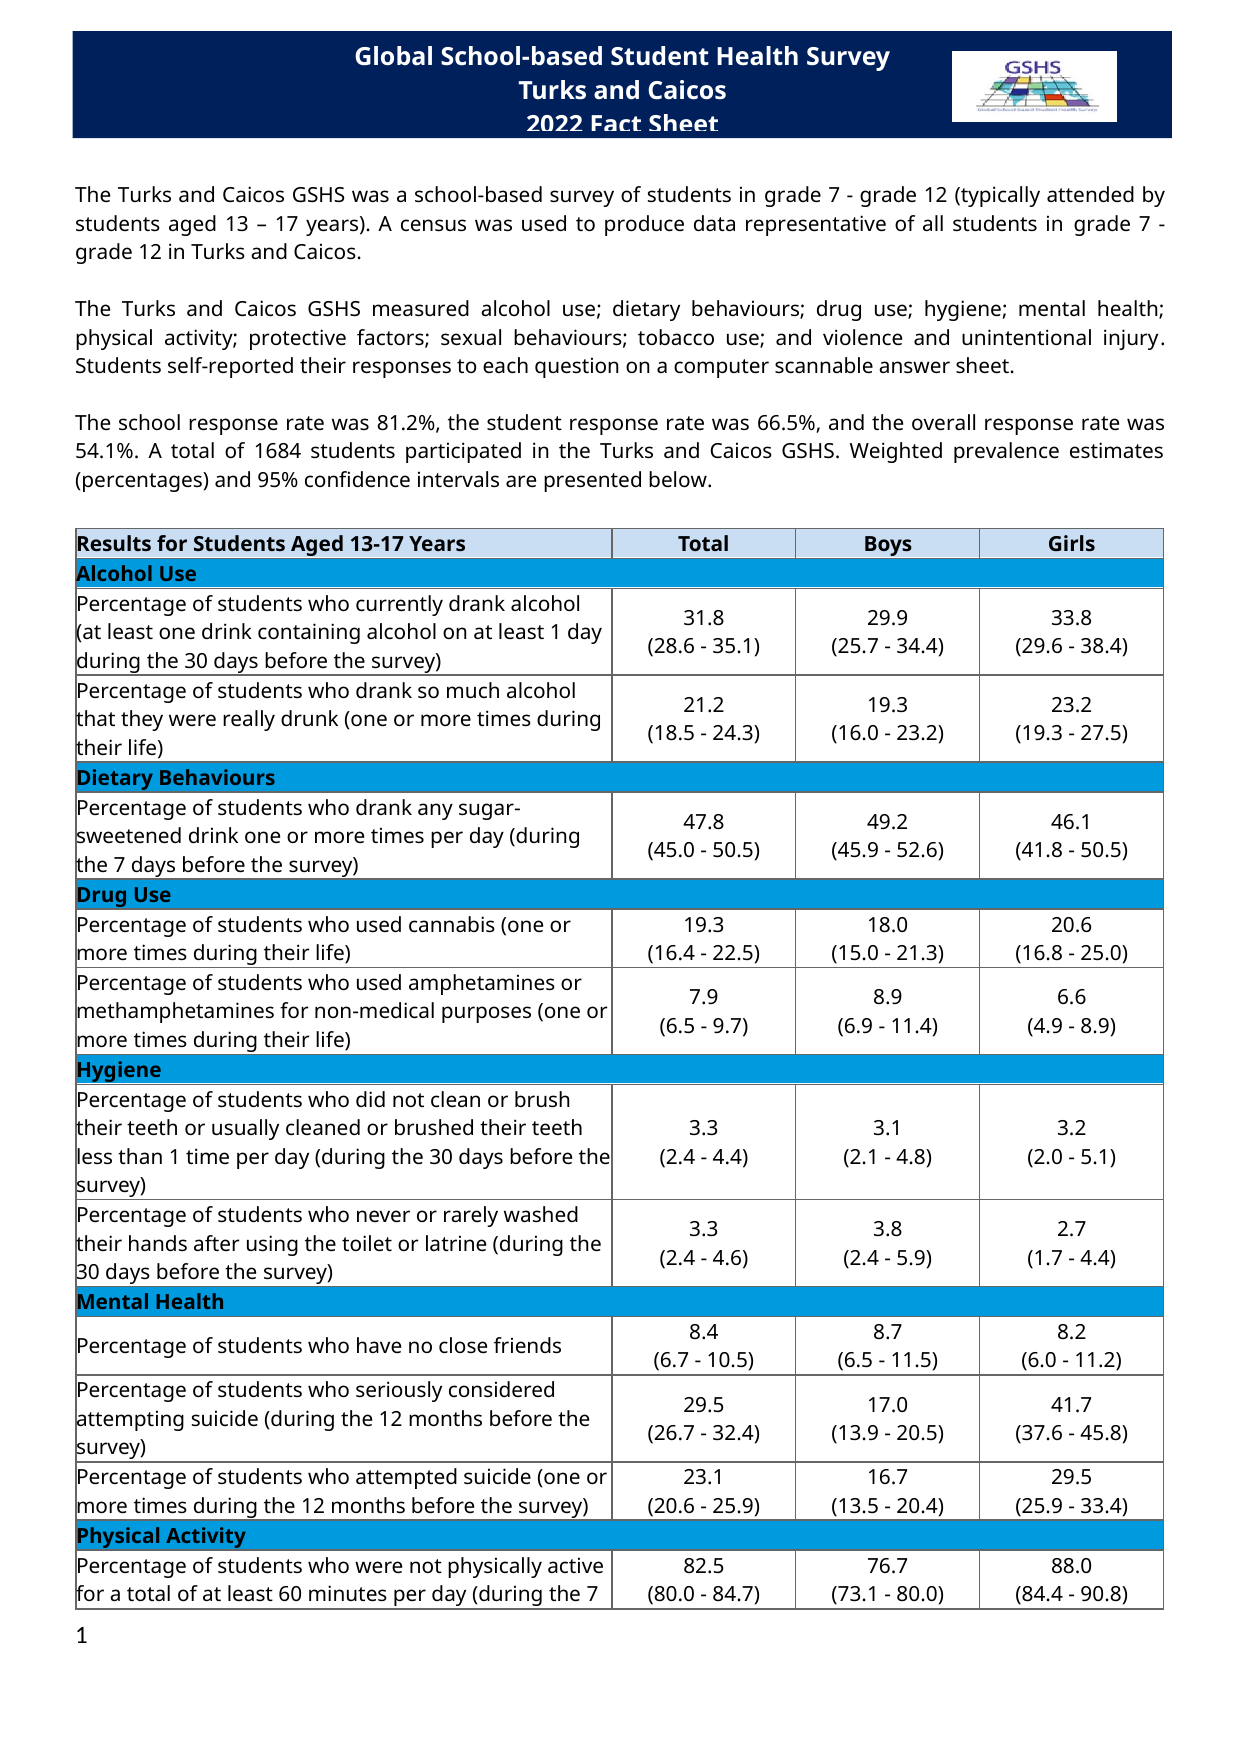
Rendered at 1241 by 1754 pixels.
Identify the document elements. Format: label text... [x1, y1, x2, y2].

table_cell 20.6 (16.8 - 25.0) [980, 910, 1163, 967]
table_cell Mental Health [77, 1287, 1163, 1316]
table_header Boys [796, 529, 979, 557]
table_cell 49.2 (45.9 - 52.6) [796, 793, 979, 878]
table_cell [77, 1551, 611, 1608]
text The school response rate was 81.2%, the student response rate was 66.5%, and the overall response rate was 54.1%. A total of 1684 students participated in the Turks and Caicos GSHS. Weighted prevalence estimates (percentages) and 95% confidence intervals are presented below. [75, 408, 1165, 493]
table_cell 46.1 (41.8 - 50.5) [980, 793, 1163, 878]
table_cell 17.0 (13.9 - 20.5) [796, 1376, 979, 1461]
table_cell 23.2 (19.3 - 27.5) [980, 676, 1163, 761]
table_cell 16.7 (13.5 - 20.4) [796, 1463, 979, 1519]
table_cell 31.8 (28.6 - 35.1) [613, 589, 795, 674]
table_cell 19.3 (16.4 - 22.5) [613, 910, 795, 967]
table_cell 7.9 (6.5 - 9.7) [613, 968, 795, 1053]
table_header Results for Students Aged 13-17 Years [77, 529, 611, 557]
table_cell 8.9 (6.9 - 11.4) [796, 968, 979, 1053]
table_cell 3.3 (2.4 - 4.4) [613, 1085, 795, 1199]
table_cell Percentage of students who never or rarely washed their hands after using the toilet or latrine (during the 30 days before the survey) [77, 1200, 611, 1286]
table_cell 3.2 (2.0 - 5.1) [980, 1085, 1163, 1199]
table_header Girls [980, 529, 1163, 557]
table_cell Percentage of students who drank so much alcohol that they were really drunk (one or more times during their life) [77, 676, 611, 761]
picture [952, 51, 1117, 122]
table_cell 8.2 (6.0 - 11.2) [980, 1317, 1163, 1374]
table_cell 29.5 (25.9 - 33.4) [980, 1463, 1163, 1519]
table_cell Percentage of students who drank any sugar-sweetened drink one or more times per day (during the 7 days before the survey) [77, 793, 611, 878]
table_cell Percentage of students who attempted suicide (one or more times during the 12 months before the survey) [77, 1463, 611, 1519]
table_cell 76.7 (73.1 - 80.0) [796, 1551, 979, 1608]
text The Turks and Caicos GSHS was a school-based survey of students in grade 7 - grade 12 (typically attended by students aged 13 – 17 years). A census was used to produce data representative of all students in grade 7 - grade 12 in Turks and Caicos. [75, 181, 1165, 266]
table_cell 2.7 (1.7 - 4.4) [980, 1200, 1163, 1286]
table_cell Hygiene [77, 1055, 1163, 1083]
table_cell 8.7 (6.5 - 11.5) [796, 1317, 979, 1374]
table_cell 41.7 (37.6 - 45.8) [980, 1376, 1163, 1461]
table_cell 3.1 (2.1 - 4.8) [796, 1085, 979, 1199]
table_cell Percentage of students who used cannabis (one or more times during their life) [77, 910, 611, 967]
table_cell 3.8 (2.4 - 5.9) [796, 1200, 979, 1286]
table_cell 3.3 (2.4 - 4.6) [613, 1200, 795, 1286]
table_cell Percentage of students who have no close friends [77, 1317, 611, 1374]
table_cell 8.4 (6.7 - 10.5) [613, 1317, 795, 1374]
table_cell Dietary Behaviours [77, 763, 1163, 791]
table_cell 88.0 (84.4 - 90.8) [980, 1551, 1163, 1608]
table_cell 47.8 (45.0 - 50.5) [613, 793, 795, 878]
table_cell 29.5 (26.7 - 32.4) [613, 1376, 795, 1461]
table_cell Physical Activity [77, 1521, 1163, 1549]
table_cell 21.2 (18.5 - 24.3) [613, 676, 795, 761]
text The Turks and Caicos GSHS measured alcohol use; dietary behaviours; drug use; hygiene; mental health; physical activity; protective factors; sexual behaviours; tobacco use; and violence and unintentional injury. Students self-reported their responses to each question on a computer scannable answer sheet. [75, 294, 1165, 380]
table_cell Percentage of students who did not clean or brush their teeth or usually cleaned or brushed their teeth less than 1 time per day (during the 30 days before the survey) [77, 1085, 611, 1199]
table_cell 33.8 (29.6 - 38.4) [980, 589, 1163, 674]
table_cell 19.3 (16.0 - 23.2) [796, 676, 979, 761]
table_cell 23.1 (20.6 - 25.9) [613, 1463, 795, 1519]
table_cell Percentage of students who used amphetamines or methamphetamines for non-medical purposes (one or more times during their life) [77, 968, 611, 1053]
table_cell Percentage of students who seriously considered attempting suicide (during the 12 months before the survey) [77, 1376, 611, 1461]
table_cell 82.5 (80.0 - 84.7) [613, 1551, 795, 1608]
table_cell Drug Use [77, 880, 1163, 908]
table_cell 6.6 (4.9 - 8.9) [980, 968, 1163, 1053]
table_cell 18.0 (15.0 - 21.3) [796, 910, 979, 967]
table_cell Alcohol Use [77, 559, 1163, 587]
table_cell Percentage of students who currently drank alcohol (at least one drink containing alcohol on at least 1 day during the 30 days before the survey) [77, 589, 611, 674]
table_cell 29.9 (25.7 - 34.4) [796, 589, 979, 674]
table_header Total [613, 529, 795, 557]
